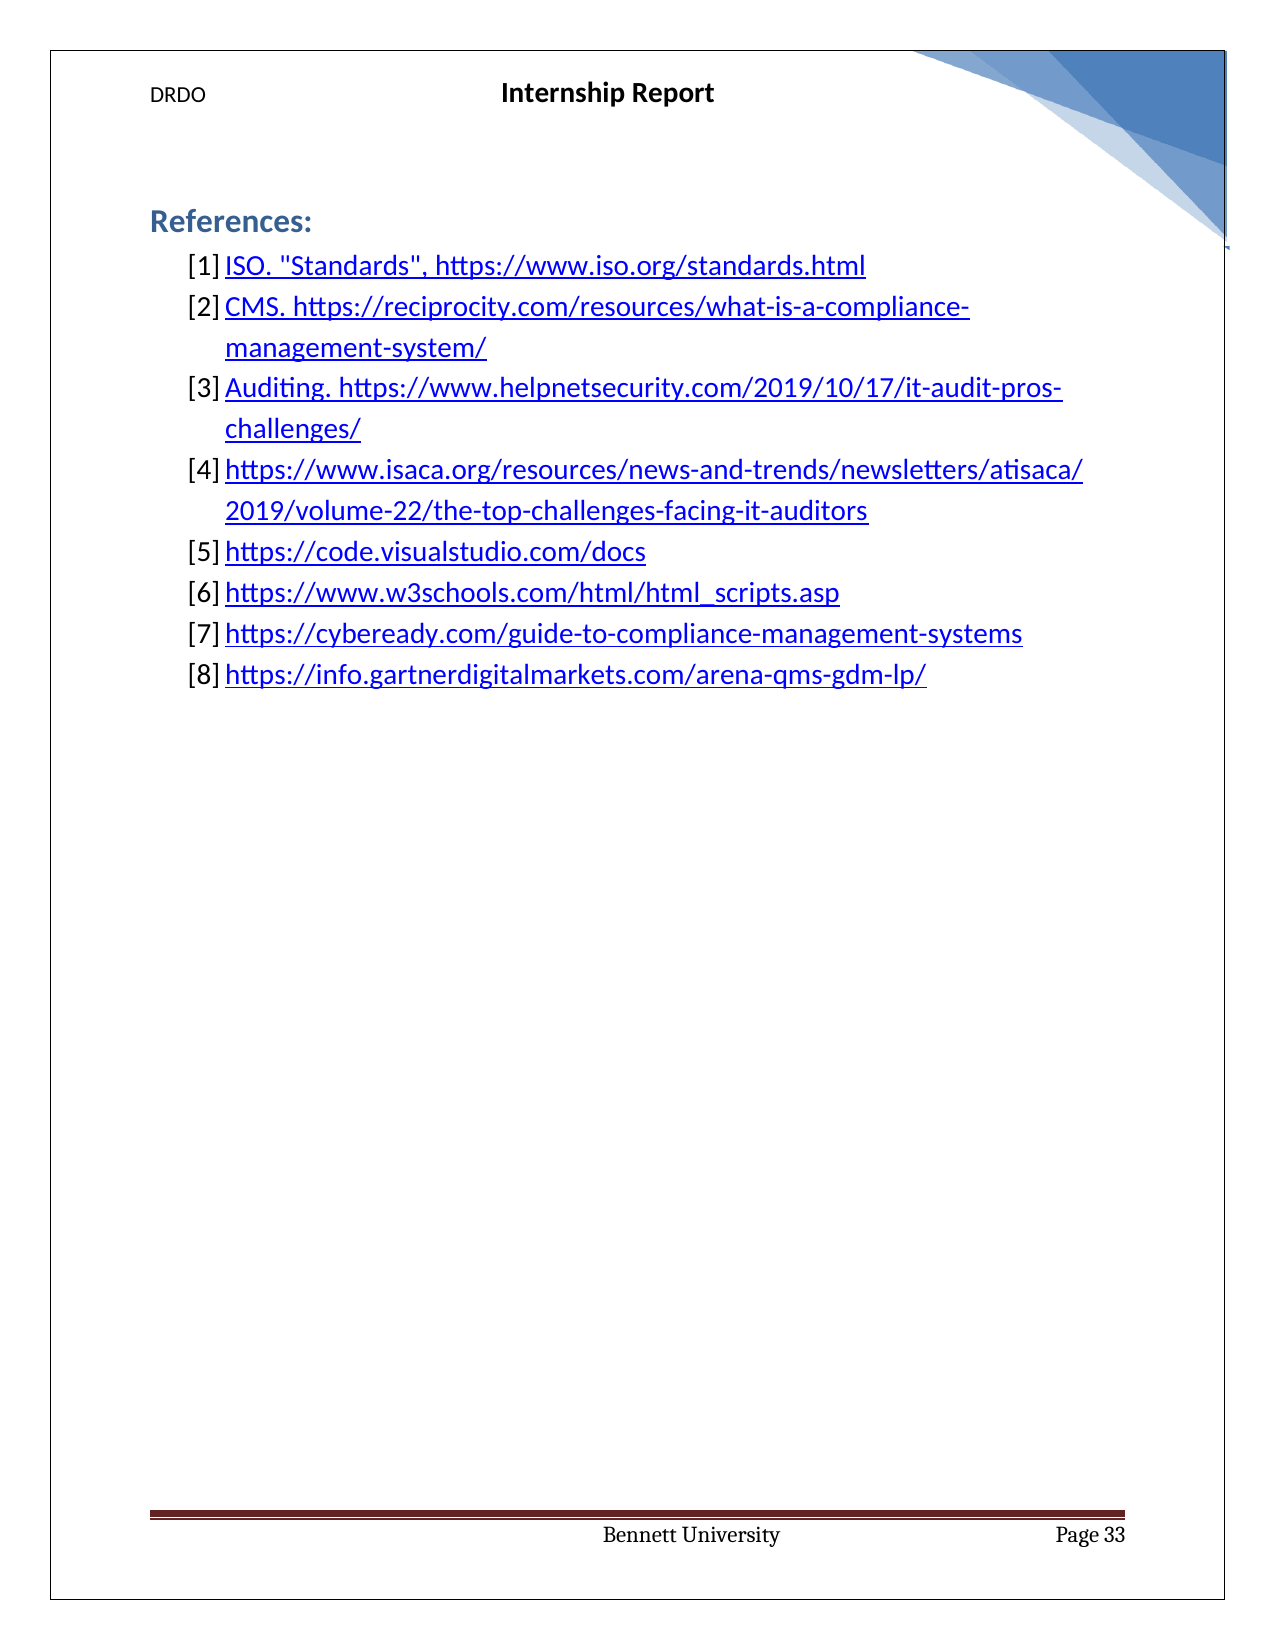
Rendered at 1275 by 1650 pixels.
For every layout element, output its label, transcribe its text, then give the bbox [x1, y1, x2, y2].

subtitle References: [150, 200, 1125, 241]
list https://www.w3schools.com/html/html_scripts.asp [187, 574, 1125, 610]
picture [903, 51, 1224, 242]
list https://code.visualstudio.com/docs [187, 533, 1125, 569]
list Auditing. https://www.helpnetsecurity.com/2019/10/17/it-audit-pros-challenges/ [187, 369, 1125, 446]
list CMS. https://reciprocity.com/resources/what-is-a-compliance-management-system/ [187, 288, 1125, 364]
list https://www.isaca.org/resources/news-and-trends/newsletters/atisaca/2019/volume-22/the-top-challenges-facing-it-auditors [187, 451, 1125, 528]
list https://info.gartnerdigitalmarkets.com/arena-qms-gdm-lp/ [187, 656, 1125, 692]
list ISO. "Standards", https://www.iso.org/standards.html [187, 247, 1125, 282]
picture [903, 49, 1227, 242]
list https://cybeready.com/guide-to-compliance-management-systems [187, 615, 1125, 651]
